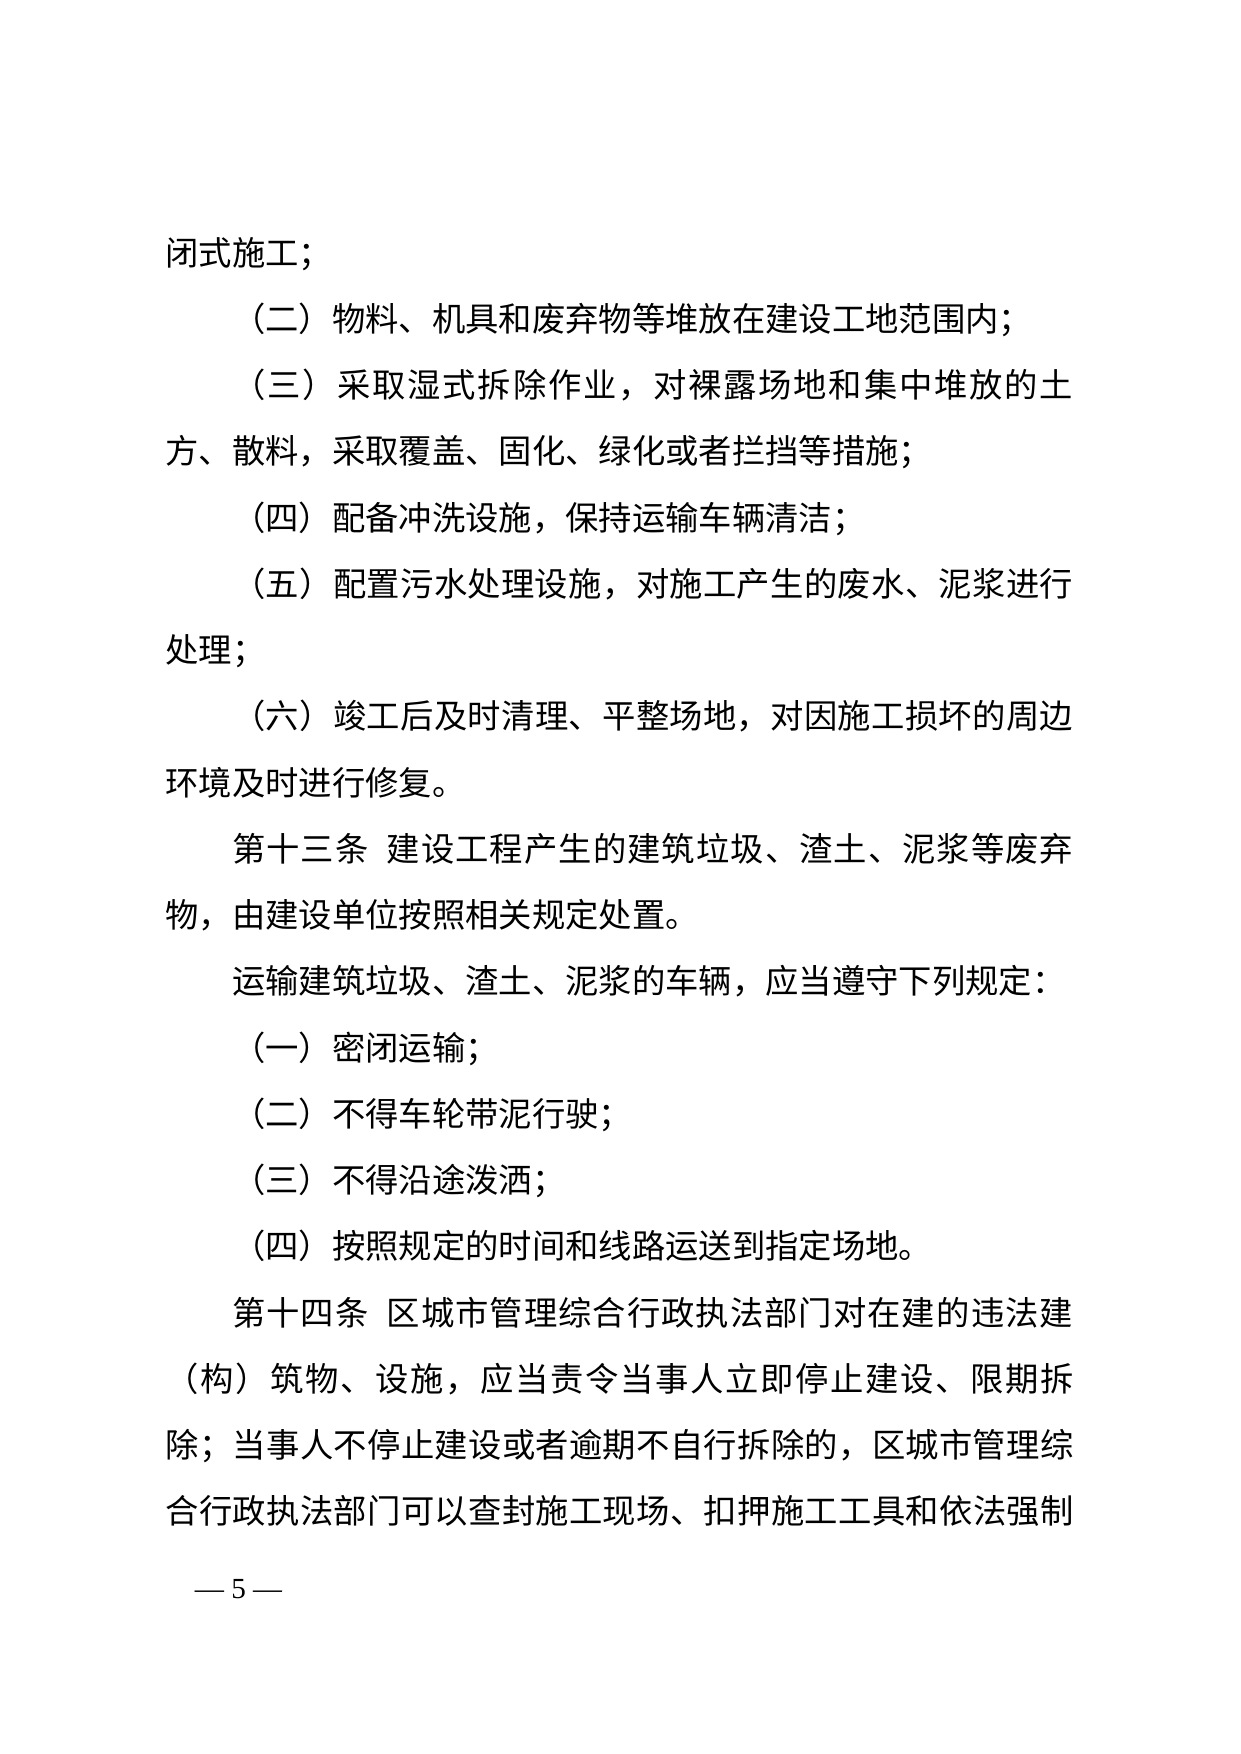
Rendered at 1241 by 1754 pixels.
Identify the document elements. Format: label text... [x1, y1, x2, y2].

text （二）物料、机具和废弃物等堆放在建设工地范围内； [165, 284, 1075, 350]
text （五）配置污水处理设施，对施工产生的废水、泥浆进行处理； [165, 549, 1075, 681]
text （四）配备冲洗设施，保持运输车辆清洁； [165, 482, 1075, 549]
text （四）按照规定的时间和线路运送到指定场地。 [165, 1211, 1075, 1277]
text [165, 1277, 1075, 1542]
text （三）采取湿式拆除作业，对裸露场地和集中堆放的土方、散料，采取覆盖、固化、绿化或者拦挡等措施； [165, 350, 1075, 482]
text 运输建筑垃圾、渣土、泥浆的车辆，应当遵守下列规定： [165, 946, 1075, 1012]
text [165, 217, 1075, 284]
text （一）密闭运输； [165, 1012, 1075, 1079]
text （三）不得沿途泼洒； [165, 1145, 1075, 1211]
text （二）不得车轮带泥行驶； [165, 1079, 1075, 1145]
text （六）竣工后及时清理、平整场地，对因施工损坏的周边环境及时进行修复。 [165, 681, 1075, 814]
text 第十三条 建设工程产生的建筑垃圾、渣土、泥浆等废弃物，由建设单位按照相关规定处置。 [165, 814, 1075, 946]
